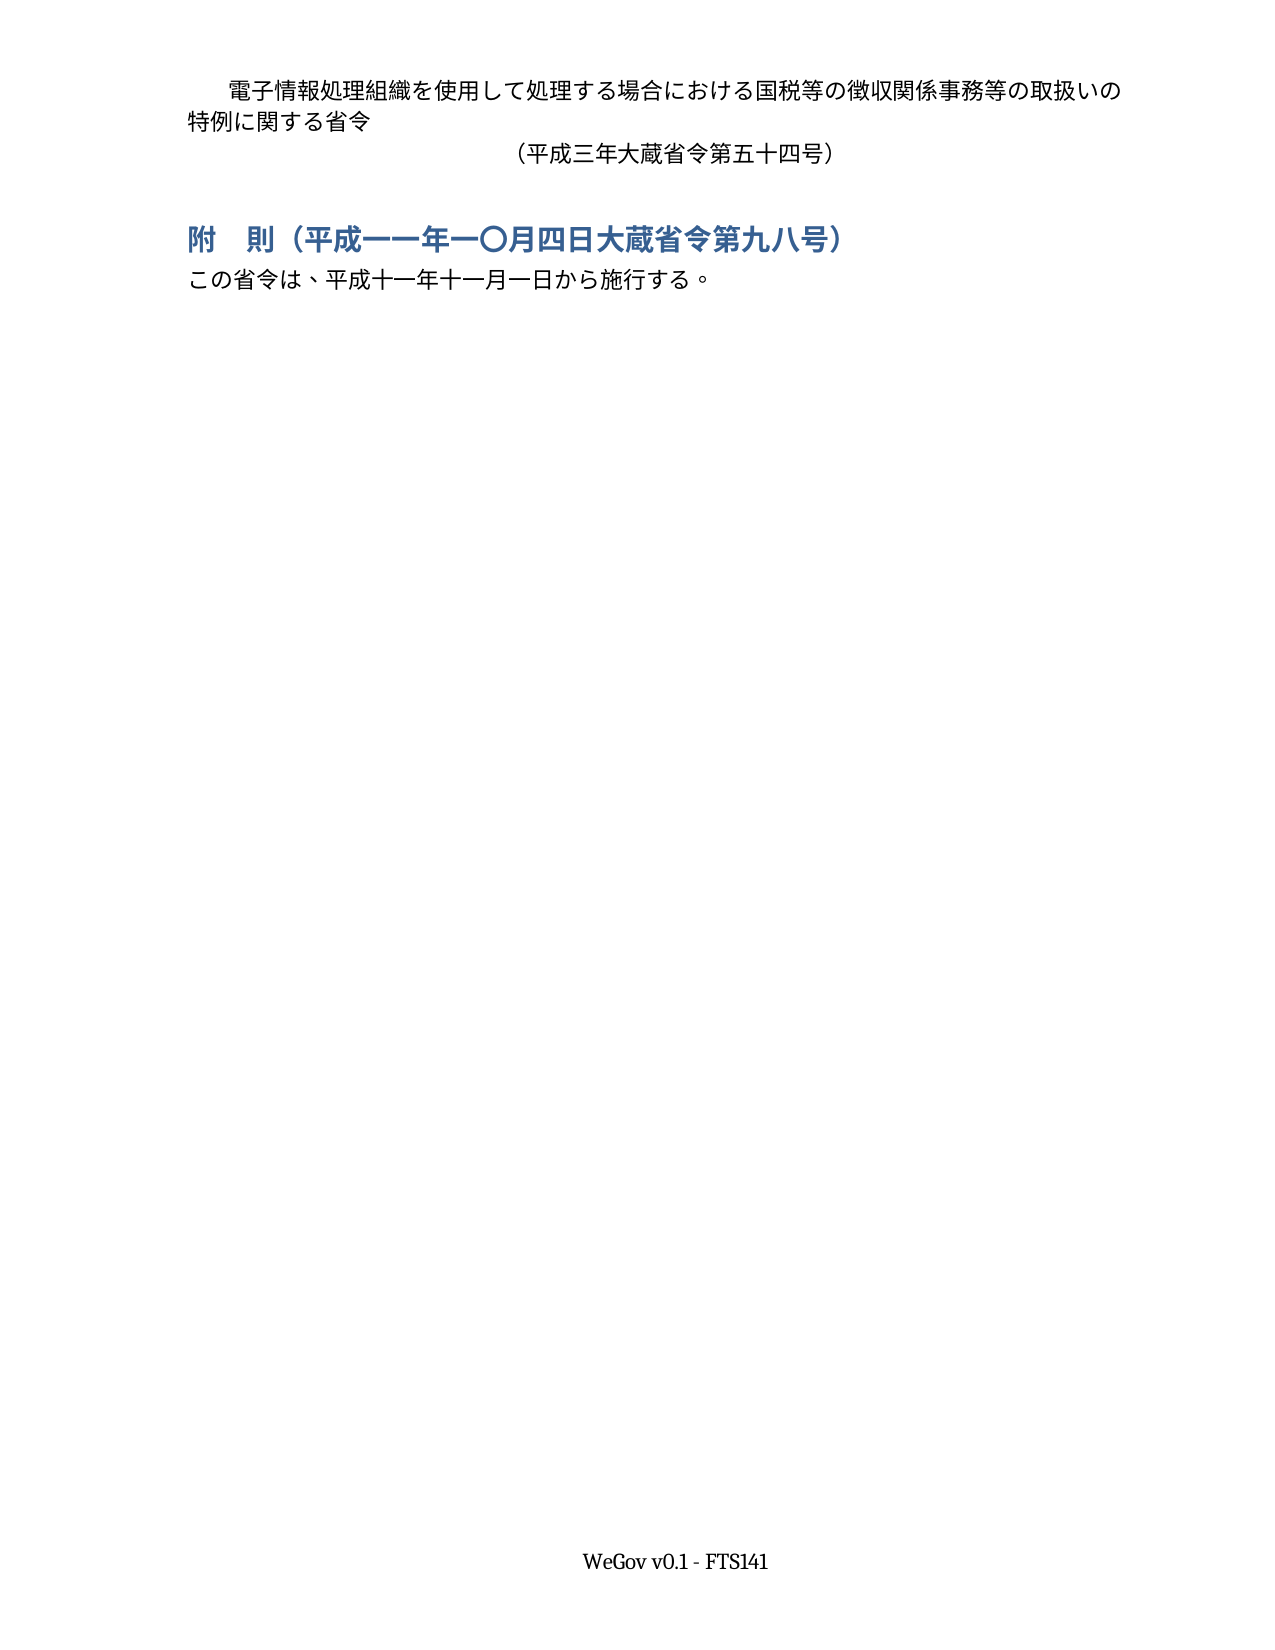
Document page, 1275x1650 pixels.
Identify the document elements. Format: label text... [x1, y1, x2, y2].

subtitle 附 則（平成一一年一〇月四日大蔵省令第九八号） [187, 219, 1087, 258]
text この省令は、平成十一年十一月一日から施行する。 [187, 264, 1087, 296]
